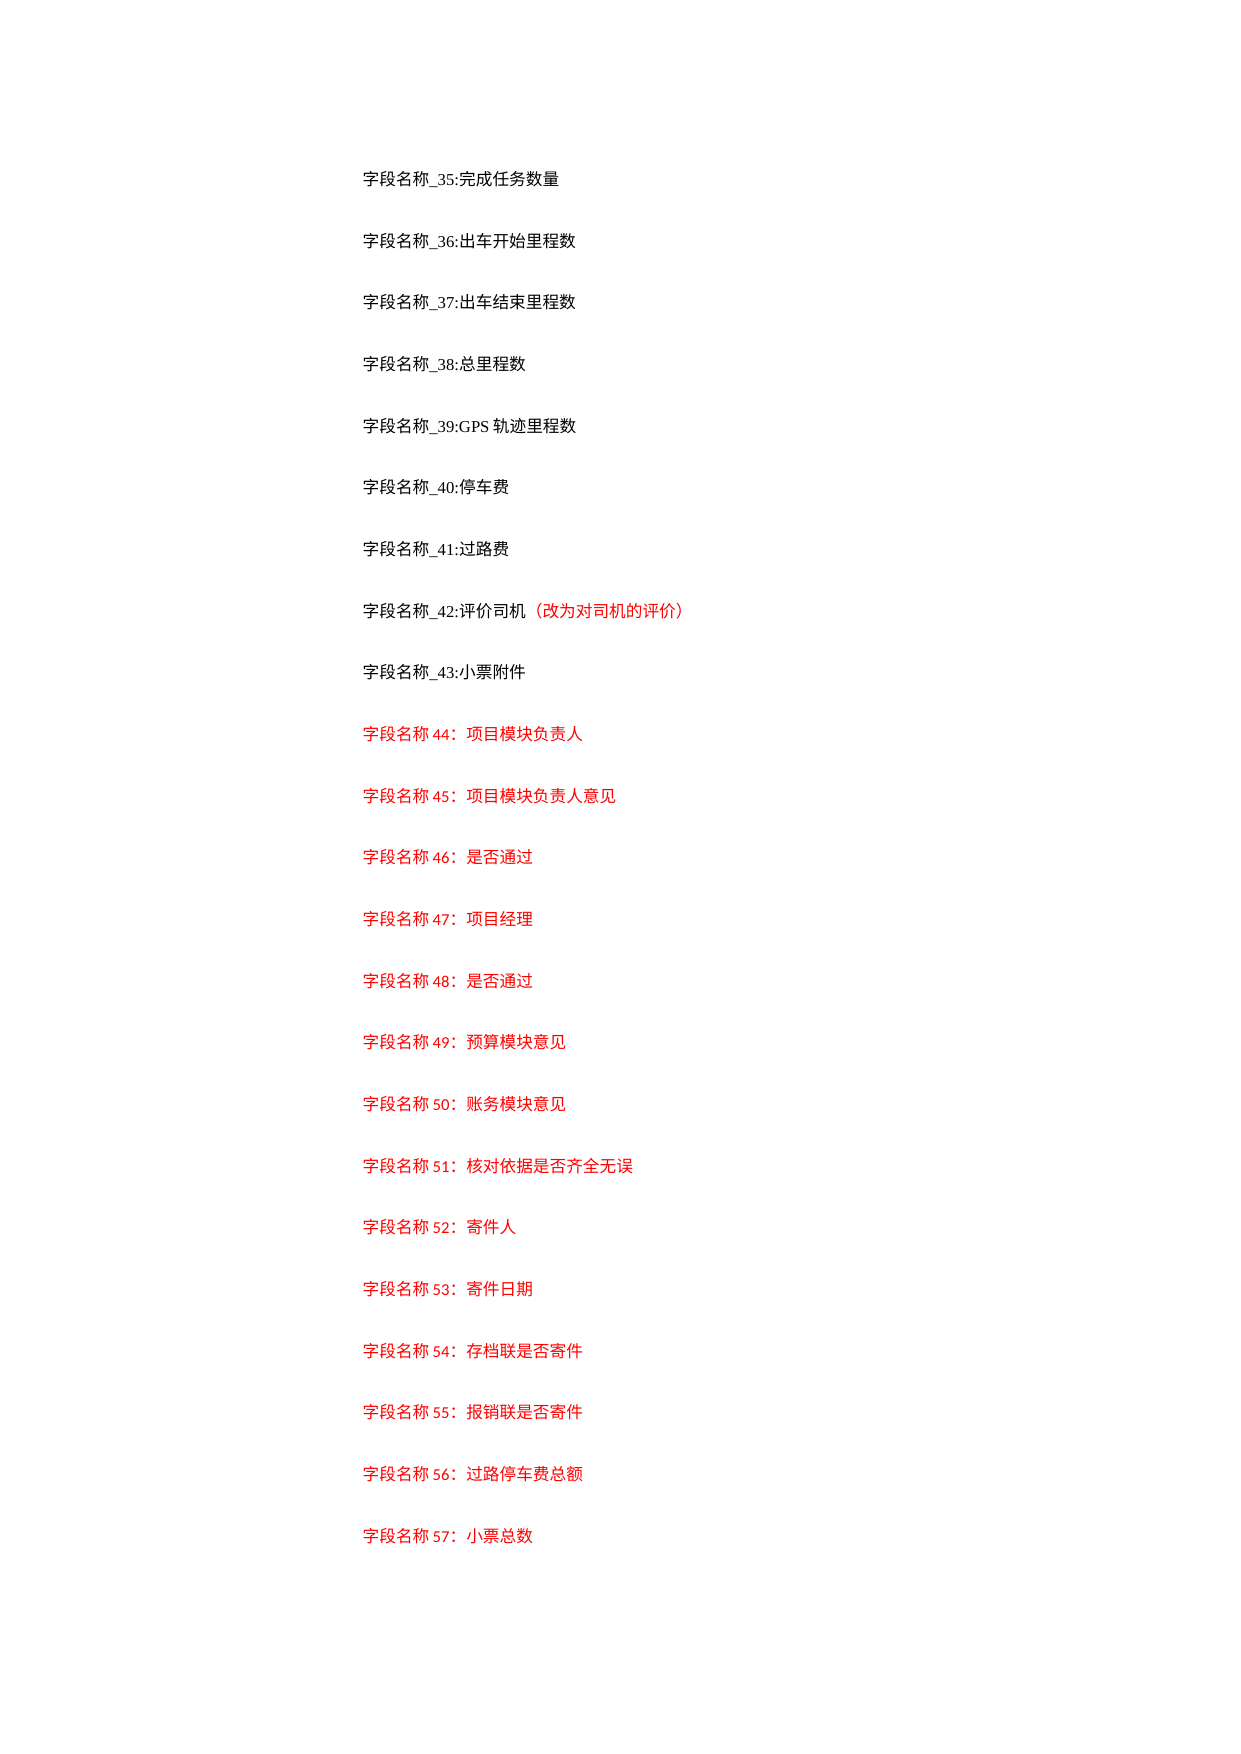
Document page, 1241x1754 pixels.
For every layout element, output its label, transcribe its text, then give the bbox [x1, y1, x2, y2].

text 字段名称53：寄件日期 [319, 1272, 1053, 1304]
text 字段名称_43:小票附件 [319, 655, 1053, 688]
text 字段名称_40:停车费 [319, 470, 1053, 503]
text 字段名称55：报销联是否寄件 [319, 1395, 1053, 1428]
text 字段名称_36:出车开始里程数 [319, 224, 1053, 256]
text 字段名称52：寄件人 [319, 1210, 1053, 1243]
text 字段名称46：是否通过 [319, 840, 1053, 873]
text 字段名称48：是否通过 [319, 964, 1053, 996]
text 字段名称51：核对依据是否齐全无误 [319, 1149, 1053, 1181]
text 字段名称47：项目经理 [319, 902, 1053, 934]
text 字段名称45：项目模块负责人意见 [319, 779, 1053, 811]
text 字段名称56：过路停车费总额 [319, 1457, 1053, 1489]
text 字段名称57：小票总数 [319, 1519, 1053, 1551]
text 字段名称_38:总里程数 [319, 347, 1053, 379]
text 字段名称_42:评价司机（改为对司机的评价） [319, 594, 1053, 626]
text 字段名称_37:出车结束里程数 [319, 285, 1053, 318]
text 字段名称_35:完成任务数量 [319, 162, 1053, 194]
text 字段名称_41:过路费 [319, 532, 1053, 564]
text 字段名称_39:GPS轨迹里程数 [319, 409, 1053, 441]
text 字段名称49：预算模块意见 [319, 1025, 1053, 1058]
text 字段名称44：项目模块负责人 [319, 717, 1053, 749]
text 字段名称54：存档联是否寄件 [319, 1334, 1053, 1366]
text 字段名称50：账务模块意见 [319, 1087, 1053, 1119]
